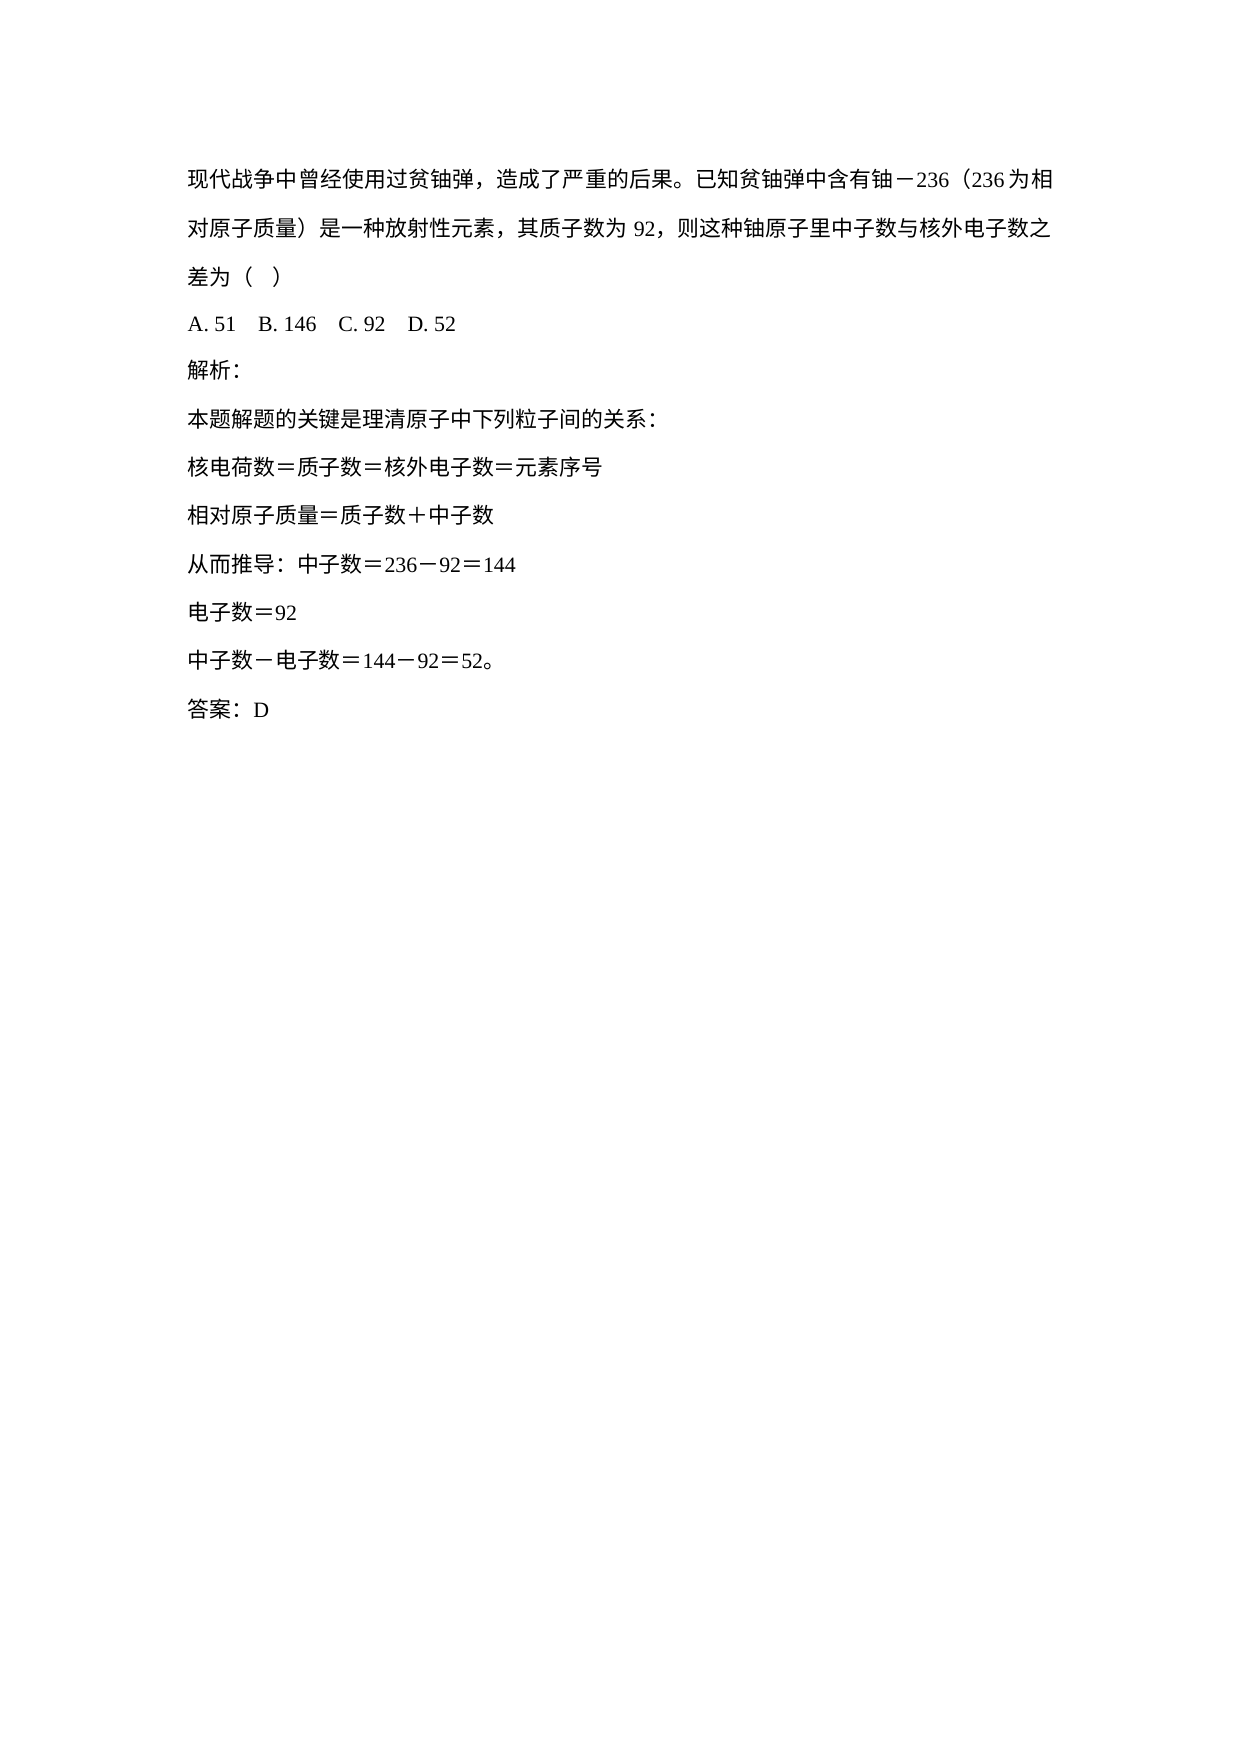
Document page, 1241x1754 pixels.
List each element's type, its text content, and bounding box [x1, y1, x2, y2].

text 本题解题的关键是理清原子中下列粒子间的关系： [187, 401, 1053, 434]
text 中子数－电子数＝144－92＝52。 [187, 643, 1053, 675]
text 相对原子质量＝质子数＋中子数 [187, 498, 1053, 530]
text A. 51 B. . 92 D. 52 [187, 308, 1053, 340]
text 解析： [187, 353, 1053, 385]
text 现代战争中曾经使用过贫铀弹，造成了严重的后果。已知贫铀弹中含有铀－236（236为相对原子质量）是一种放射性元素，其质子数为92，则这种铀原子里中子数与核外电子数之差为（ ） [187, 162, 1053, 292]
text 从而推导：中子数＝236－92＝144 [187, 546, 1053, 579]
text 电子数＝92 [187, 594, 1053, 627]
text 答案：D [187, 691, 1053, 724]
text 核电荷数＝质子数＝核外电子数＝元素序号 [187, 449, 1053, 482]
